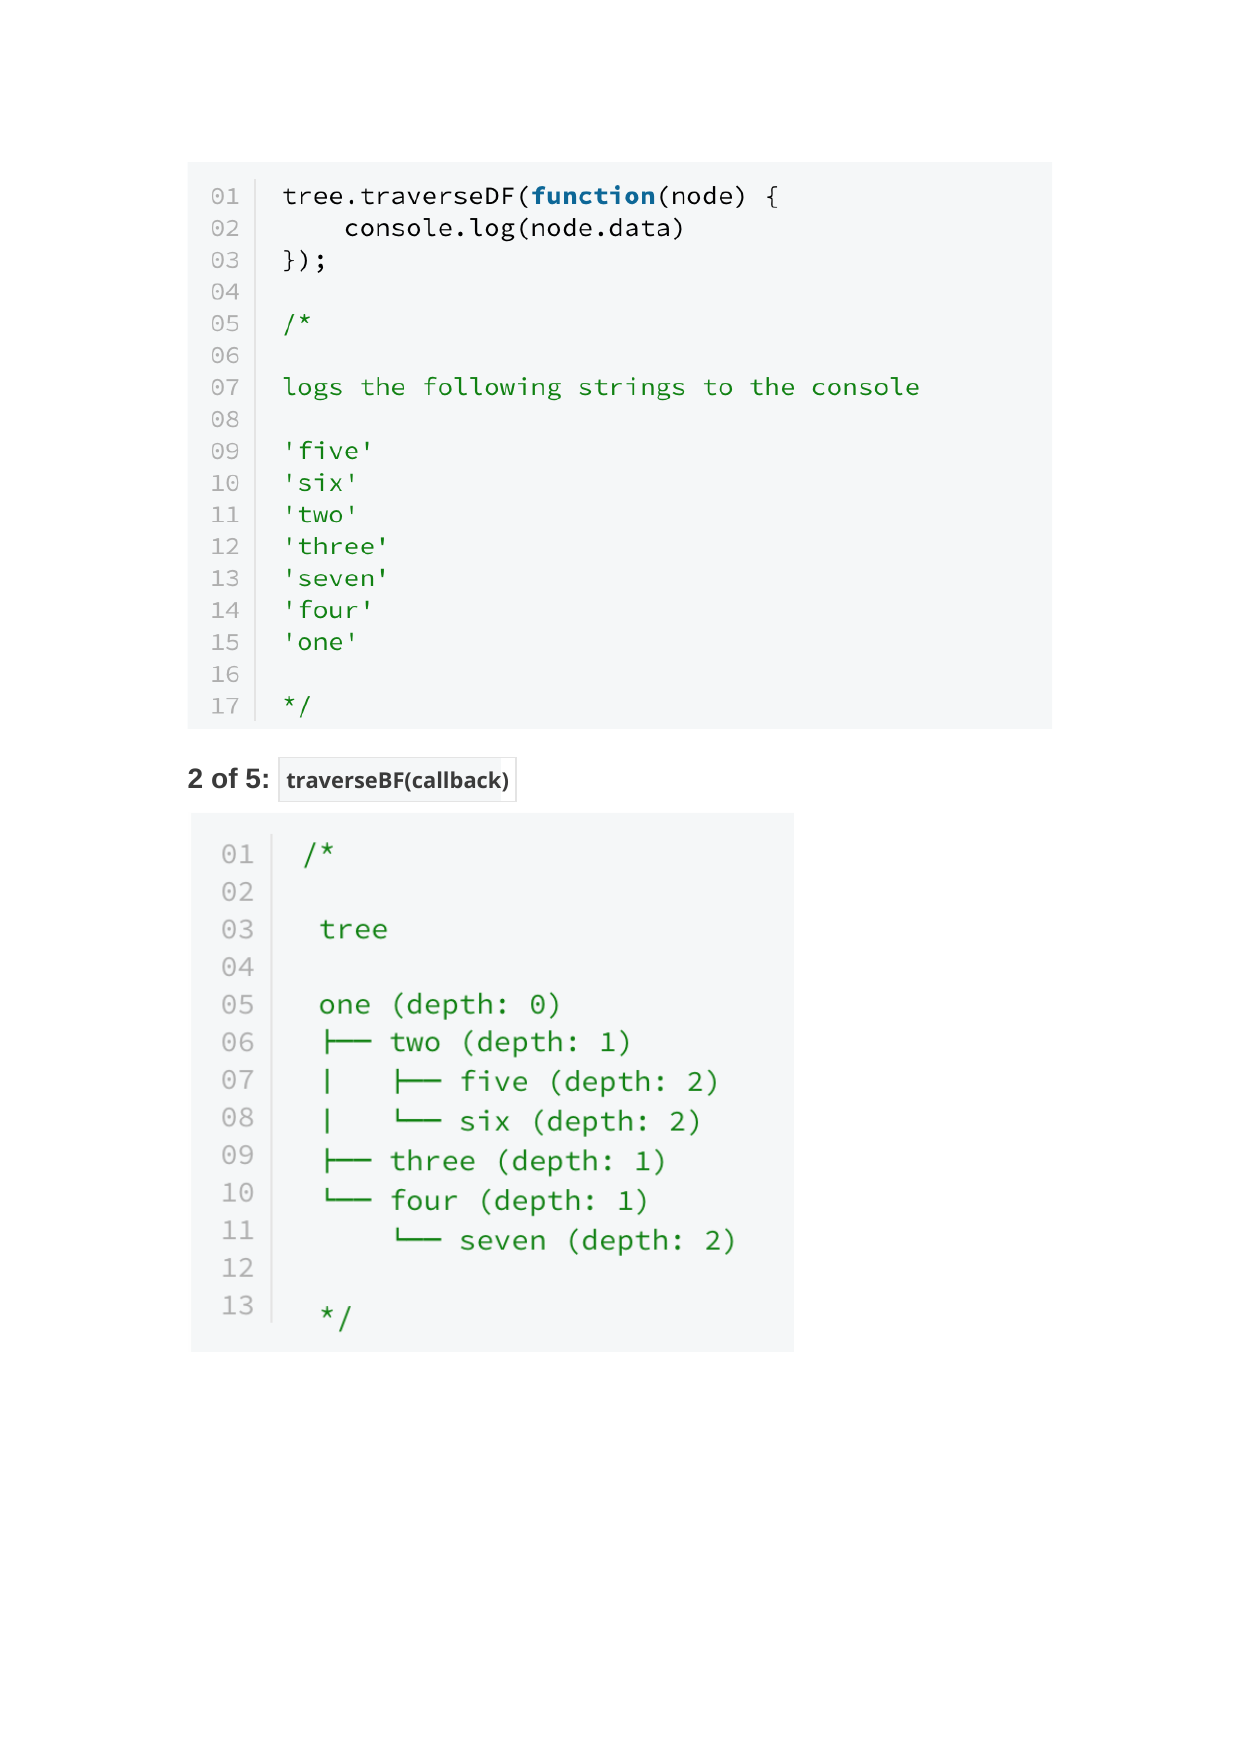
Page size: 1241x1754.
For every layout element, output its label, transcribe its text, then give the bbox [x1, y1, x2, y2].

picture [187, 162, 1053, 729]
text 2 of 5: traverseBF(callback) [187, 747, 1053, 812]
picture [187, 812, 794, 1352]
